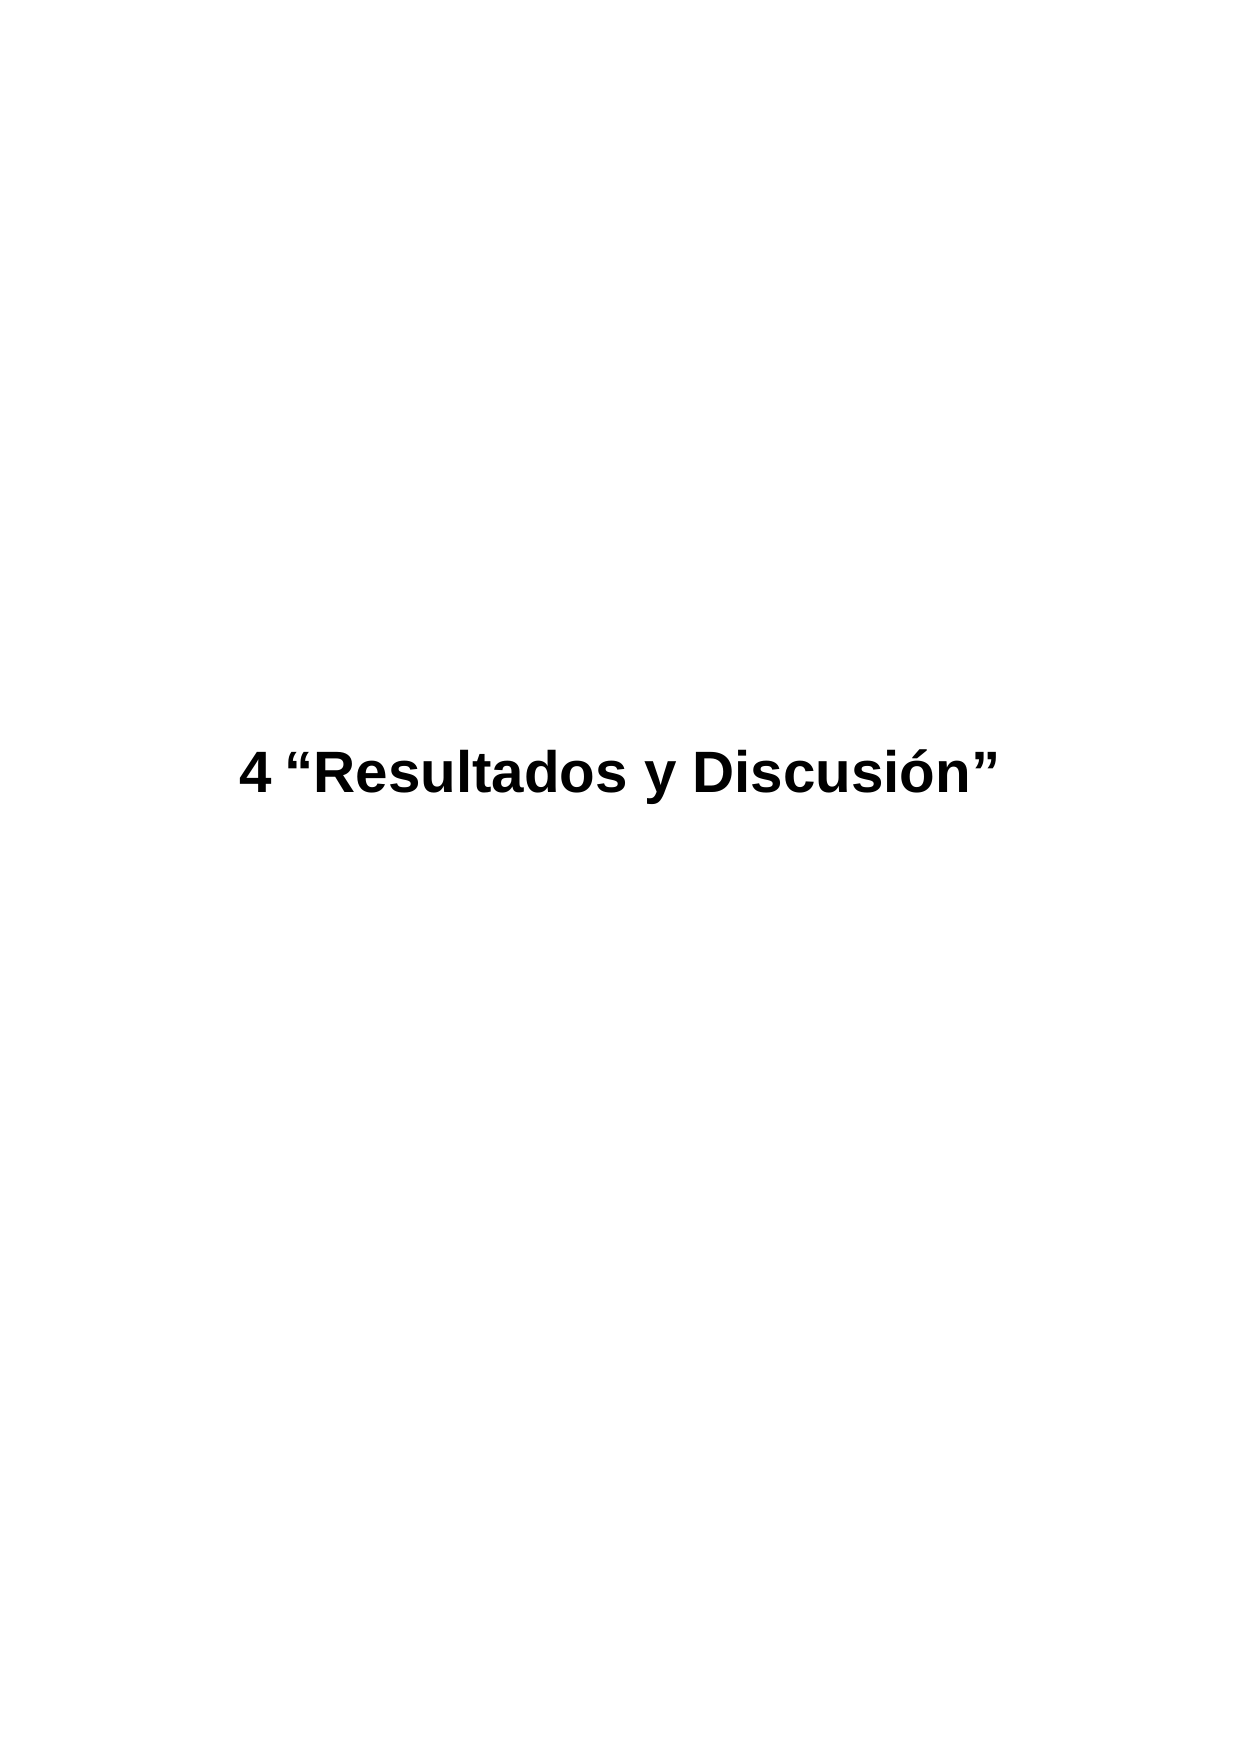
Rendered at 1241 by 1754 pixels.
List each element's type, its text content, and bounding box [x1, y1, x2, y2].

subtitle “Resultados y Discusión” [177, 738, 1063, 805]
